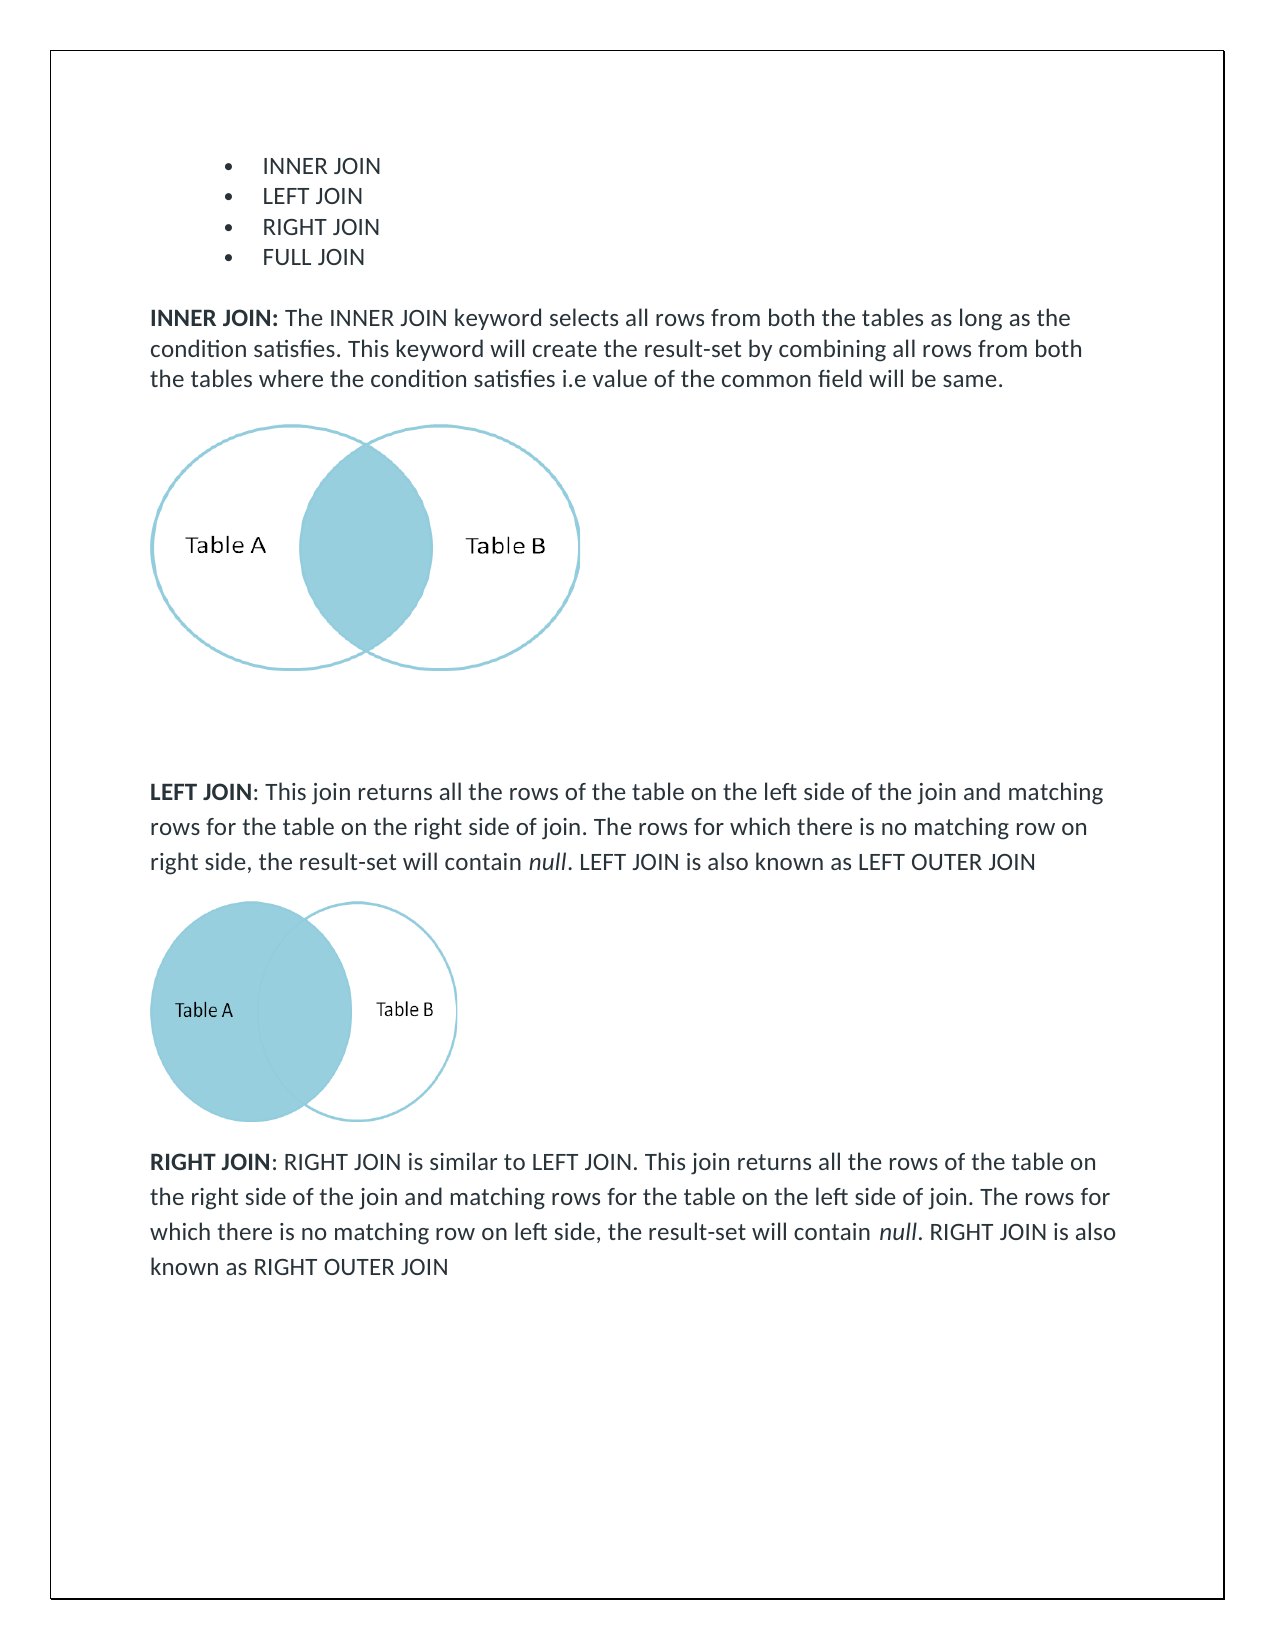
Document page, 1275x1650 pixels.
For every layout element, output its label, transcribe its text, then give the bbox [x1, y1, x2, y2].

list FULL JOIN [225, 242, 1124, 272]
list LEFT JOIN [225, 181, 1124, 211]
picture [150, 424, 581, 671]
list RIGHT JOIN [225, 211, 1124, 242]
list INNER JOIN [225, 150, 1124, 181]
picture [150, 901, 458, 1122]
text RIGHT JOIN: RIGHT JOIN is similar to LEFT JOIN. This join returns all the rows of the table on the right side of the join and matching rows for the table on the left side of join. The rows for which there is no matching row on left side, the result-set will contain null. RIGHT JOIN is also known as RIGHT OUTER JOIN [150, 1147, 1124, 1282]
text LEFT JOIN: This join returns all the rows of the table on the left side of the join and matching rows for the table on the right side of join. The rows for which there is no matching row on right side, the result-set will contain null. LEFT JOIN is also known as LEFT OUTER JOIN [150, 776, 1124, 876]
